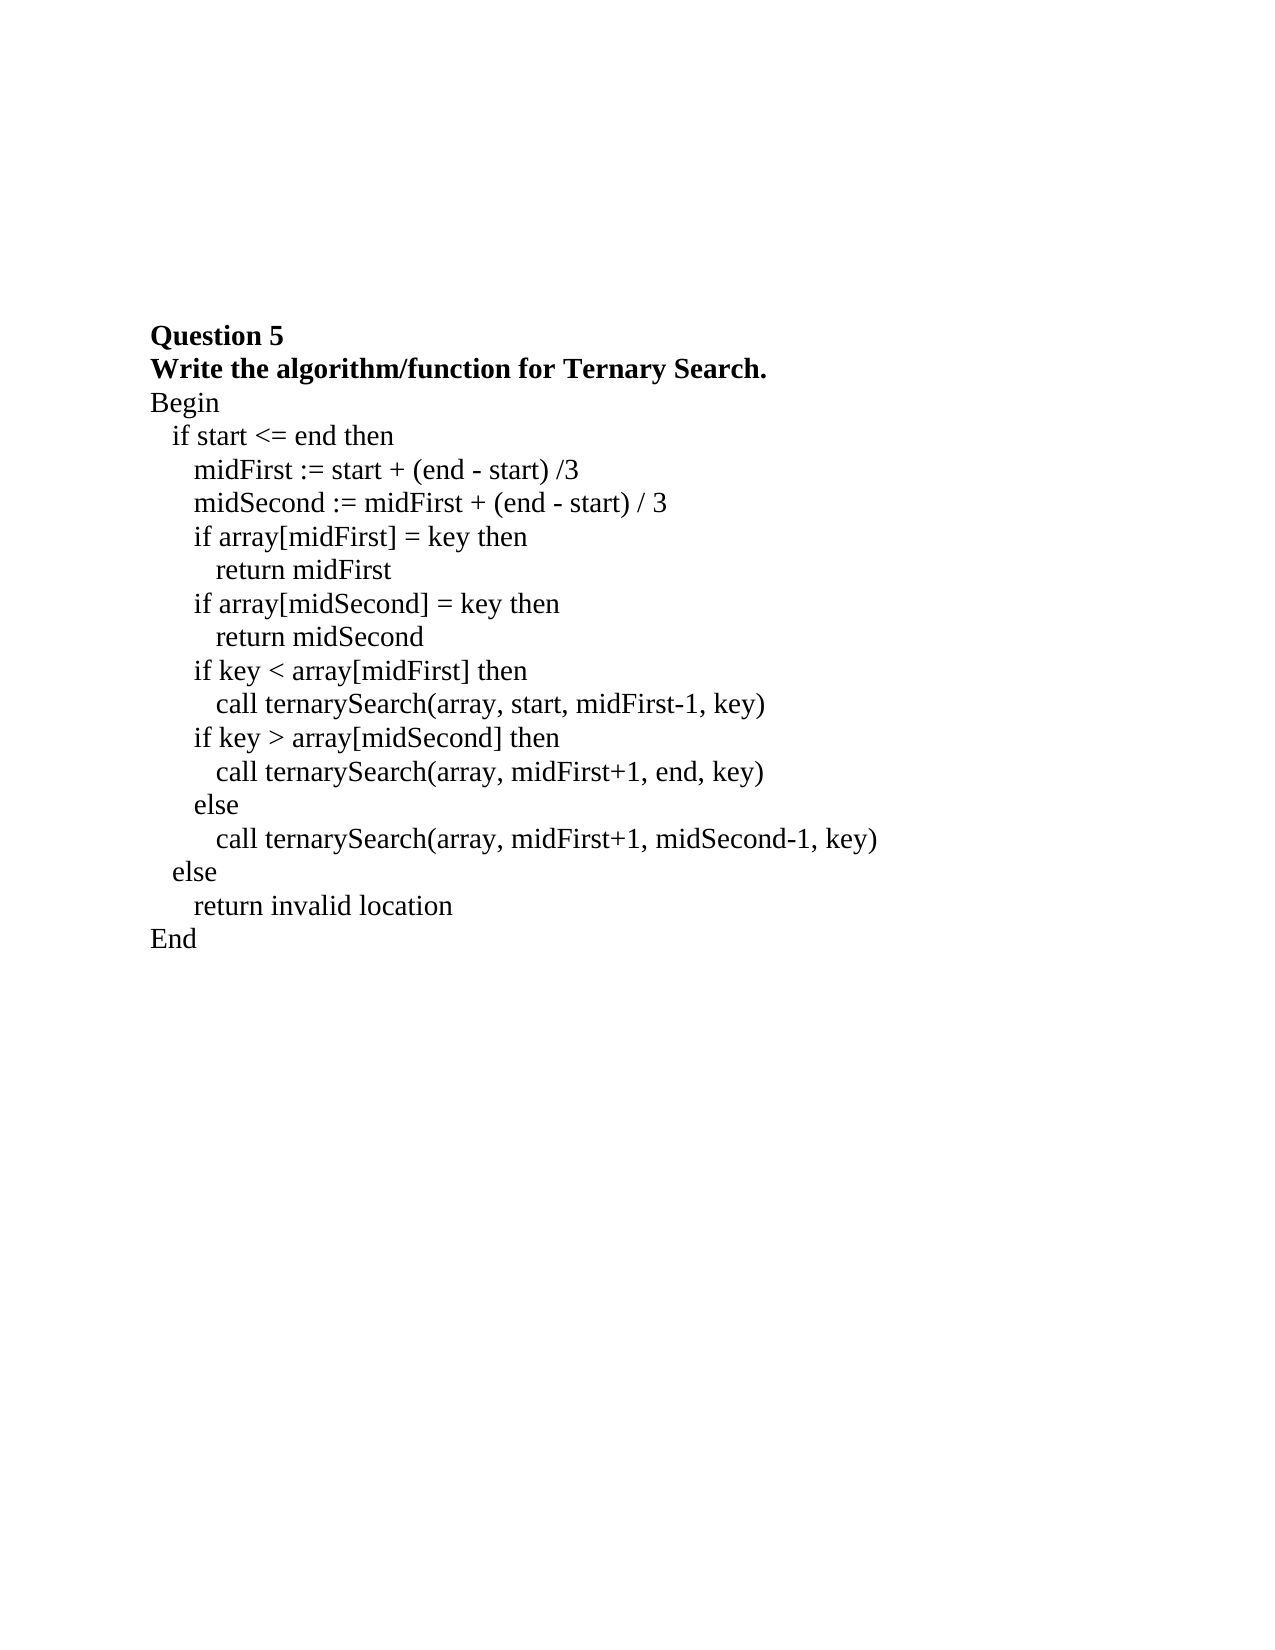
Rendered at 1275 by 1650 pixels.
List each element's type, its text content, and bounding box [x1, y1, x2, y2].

text return midSecond [150, 619, 1125, 653]
text call ternarySearch(array, midFirst+1, midSecond-1, key) [150, 821, 1125, 854]
text Begin [150, 385, 1125, 418]
text else [150, 854, 1125, 888]
text if key > array[midSecond] then [150, 720, 1125, 754]
text call ternarySearch(array, start, midFirst-1, key) [150, 687, 1125, 720]
text End [150, 921, 1125, 955]
text return midFirst [150, 552, 1125, 586]
text if array[midSecond] = key then [150, 586, 1125, 619]
text if array[midFirst] = key then [150, 519, 1125, 552]
text midSecond := midFirst + (end - start) / 3 [150, 485, 1125, 519]
text if start <= end then [150, 418, 1125, 452]
text call ternarySearch(array, midFirst+1, end, key) [150, 754, 1125, 787]
text return invalid location [150, 888, 1125, 921]
text Question 5 [150, 318, 1125, 351]
text else [150, 787, 1125, 821]
text Write the algorithm/function for Ternary Search. [150, 351, 1125, 385]
text midFirst := start + (end - start) /3 [150, 452, 1125, 485]
text if key < array[midFirst] then [150, 653, 1125, 687]
